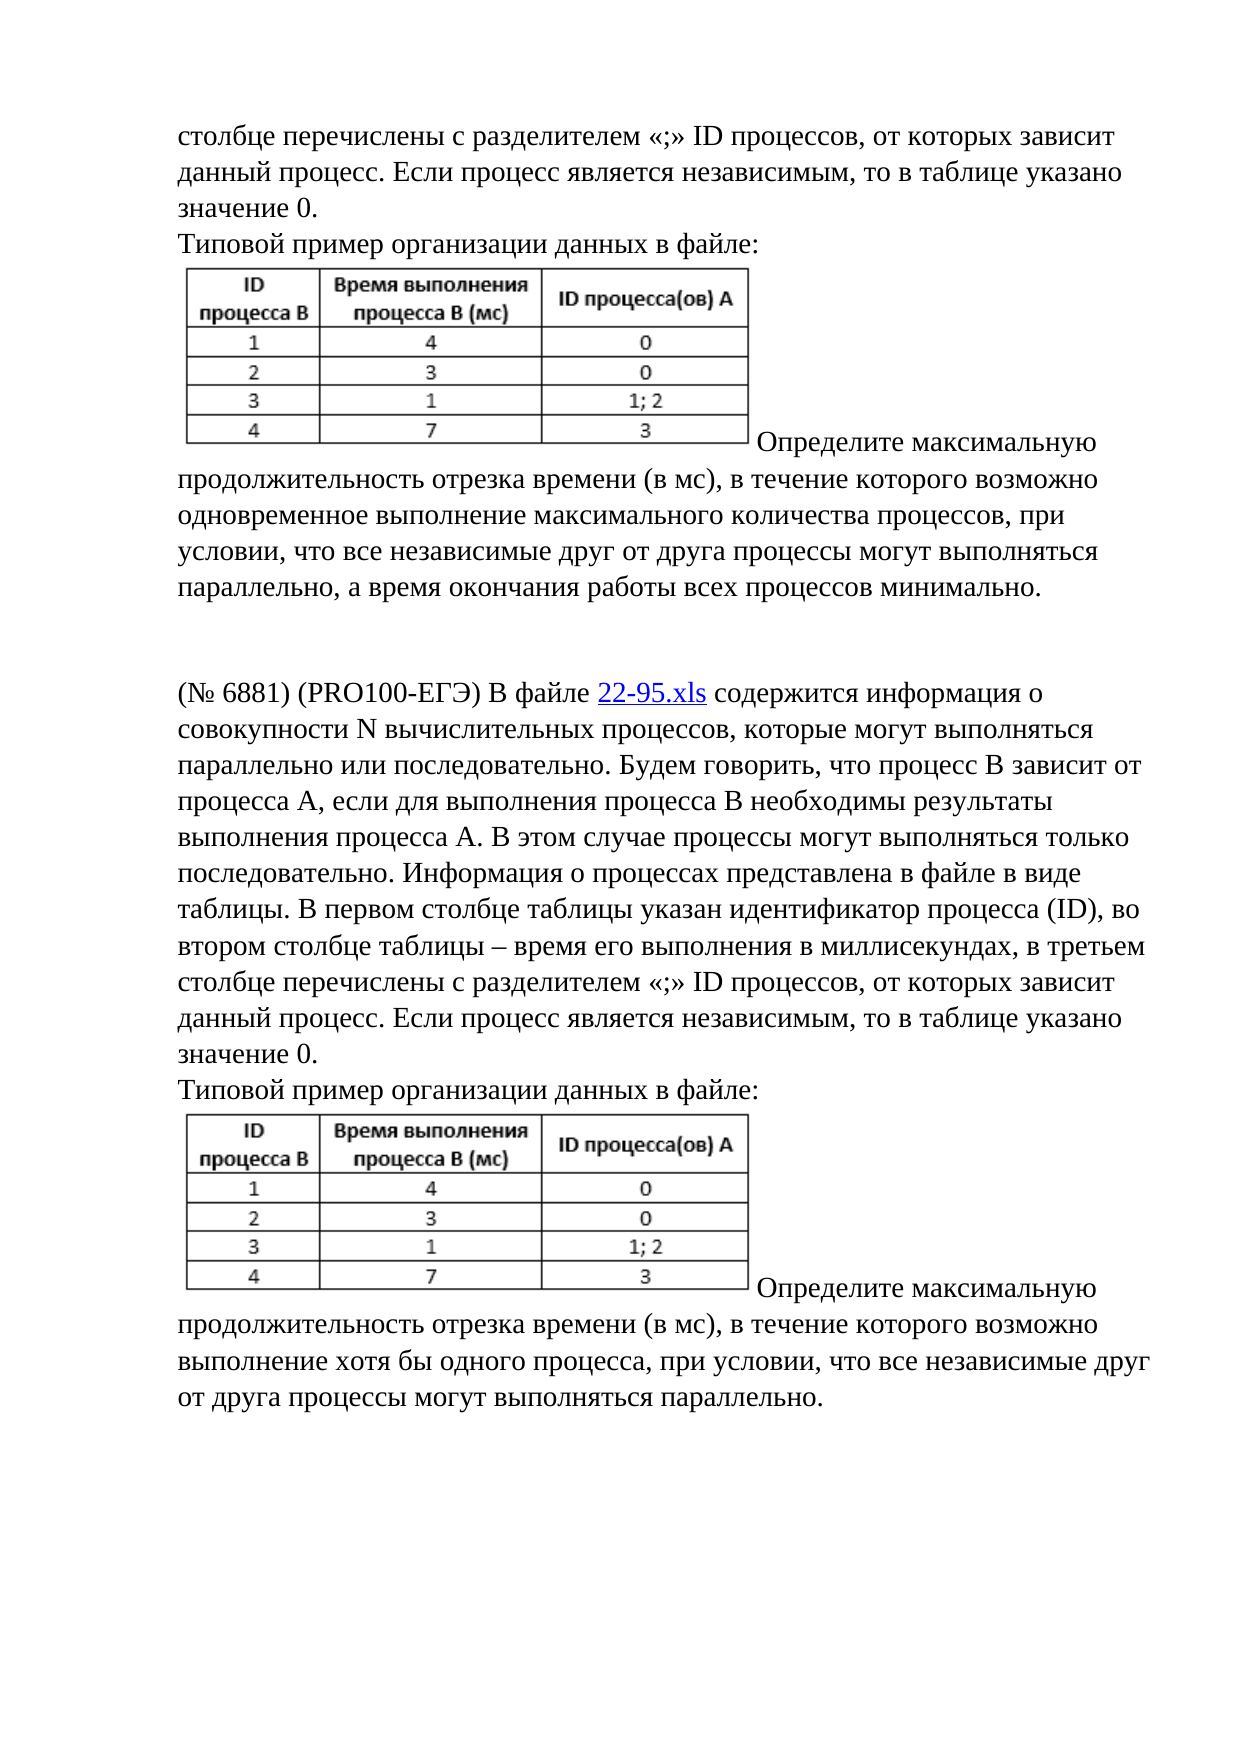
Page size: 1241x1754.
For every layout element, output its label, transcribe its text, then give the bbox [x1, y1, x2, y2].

picture [177, 262, 757, 452]
text (№ 6881) (PRO100-ЕГЭ) В файле 22-95.xls содержится информация о совокупности N вычислительных процессов, которые могут выполняться параллельно или последовательно. Будем говорить, что процесс B зависит от процесса A, если для выполнения процесса B необходимы результаты выполнения процесса A. В этом случае процессы могут выполняться только последовательно. Информация о процессах представлена в файле в виде таблицы. В первом столбце таблицы указан идентификатор процесса (ID), во втором столбце таблицы – время его выполнения в миллисекундах, в третьем столбце перечислены с разделителем «;» ID процессов, от которых зависит данный процесс. Если процесс является независимым, то в таблице указано значение 0. Типовой пример организации данных в файле: Определите максимальную продолжительность отрезка времени (в мс), в течение которого возможно выполнение хотя бы одного процесса, при условии, что все независимые друг от друга процессы могут выполняться параллельно. [177, 675, 1152, 1412]
picture [177, 1108, 757, 1298]
